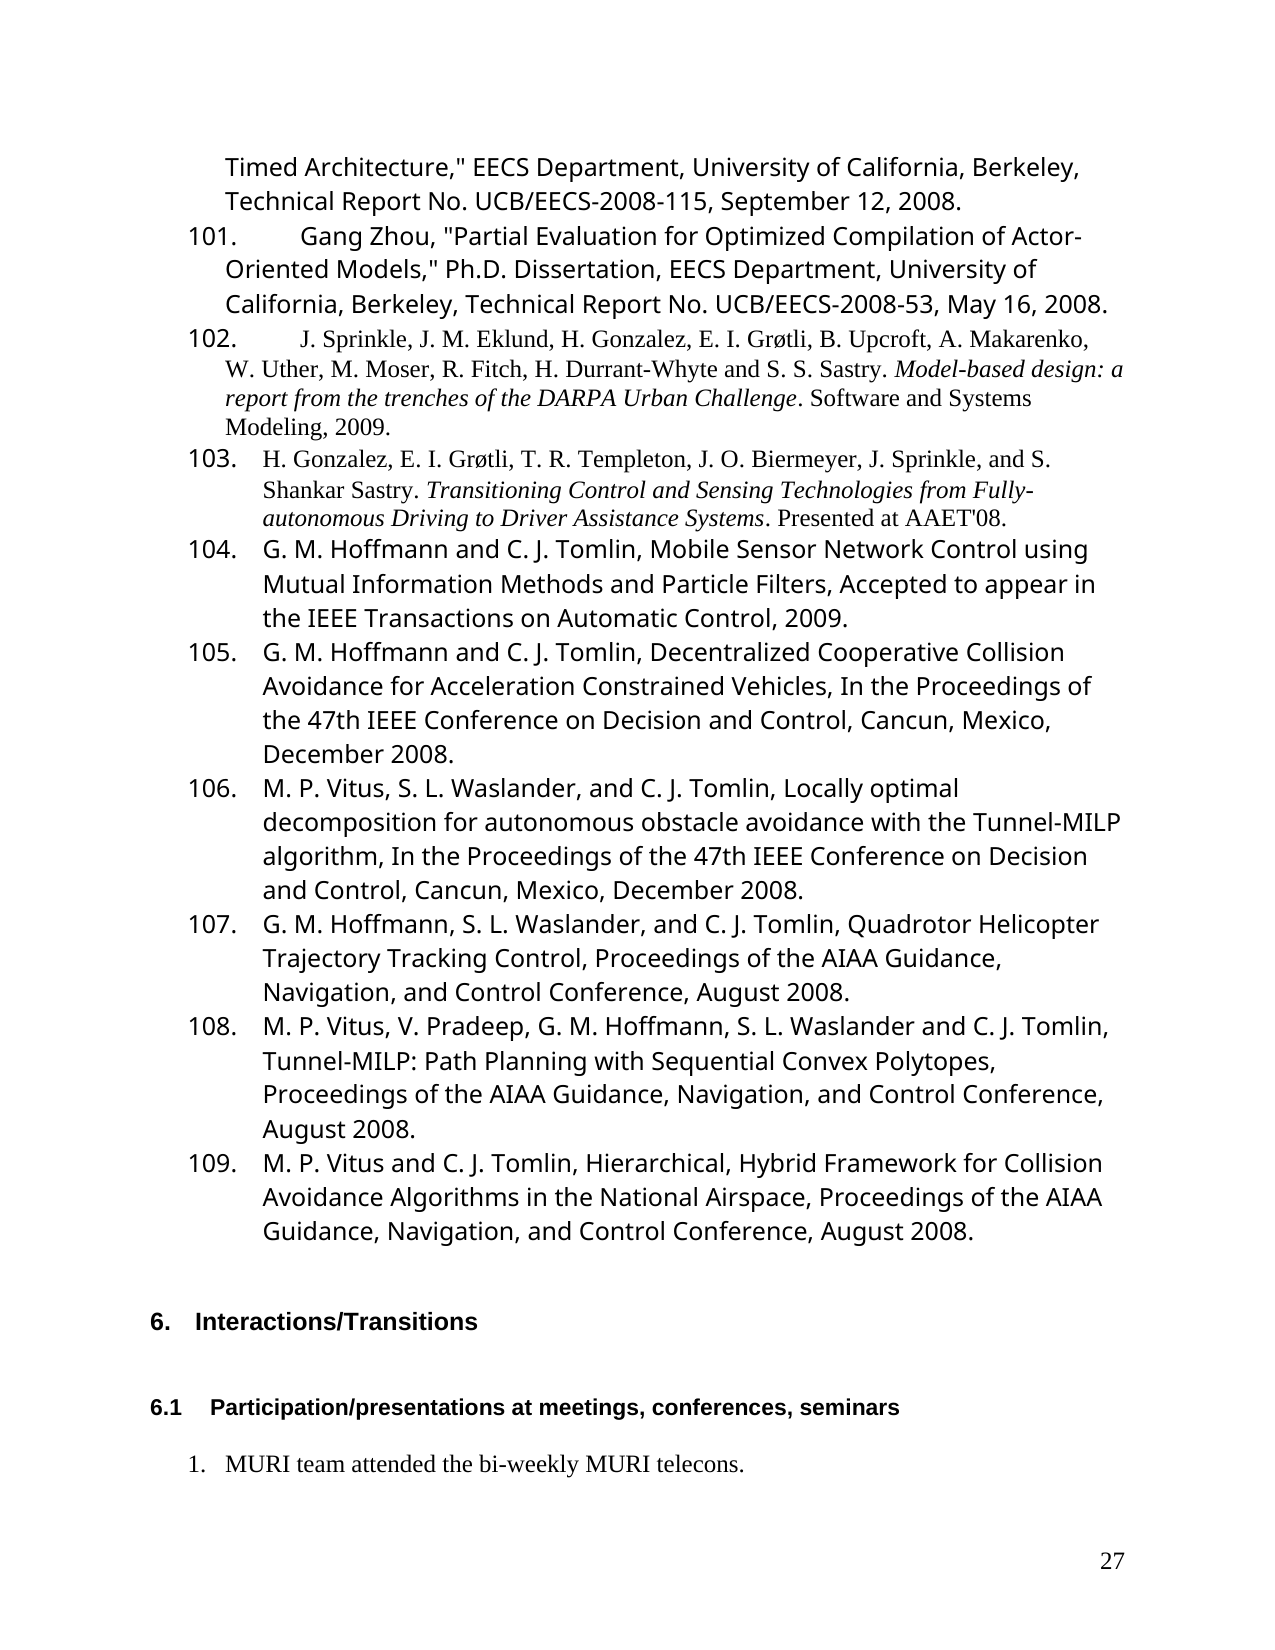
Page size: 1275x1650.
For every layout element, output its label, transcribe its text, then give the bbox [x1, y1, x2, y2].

list Gang Zhou, "Partial Evaluation for Optimized Compilation of Actor-Oriented Models," Ph.D. Dissertation, EECS Department, University of California, Berkeley, Technical Report No. UCB/EECS-2008-53, May 16, 2008. [187, 218, 1125, 320]
list M. P. Vitus, S. L. Waslander, and C. J. Tomlin, Locally optimal decomposition for autonomous obstacle avoidance with the Tunnel-MILP algorithm, In the Proceedings of the 47th IEEE Conference on Decision and Control, Cancun, Mexico, December 2008. [187, 771, 1125, 907]
subtitle Interactions/Transitions [150, 1307, 1125, 1335]
list H. Gonzalez, E. I. Grøtli, T. R. Templeton, J. O. Biermeyer, J. Sprinkle, and S. Shankar Sastry. Transitioning Control and Sensing Technologies from Fully-autonomous Driving to Driver Assistance Systems. Presented at AAET'08. [187, 441, 1125, 532]
list G. M. Hoffmann and C. J. Tomlin, Decentralized Cooperative Collision Avoidance for Acceleration Constrained Vehicles, In the Proceedings of the 47th IEEE Conference on Decision and Control, Cancun, Mexico, December 2008. [187, 634, 1125, 771]
list J. Sprinkle, J. M. Eklund, H. Gonzalez, E. I. Grøtli, B. Upcroft, A. Makarenko, W. Uther, M. Moser, R. Fitch, H. Durrant-Whyte and S. S. Sastry. Model-based design: a report from the trenches of the DARPA Urban Challenge. Software and Systems Modeling, 2009. [187, 320, 1125, 441]
list G. M. Hoffmann, S. L. Waslander, and C. J. Tomlin, Quadrotor Helicopter Trajectory Tracking Control, Proceedings of the AIAA Guidance, Navigation, and Control Conference, August 2008. [187, 907, 1125, 1009]
list M. P. Vitus and C. J. Tomlin, Hierarchical, Hybrid Framework for Collision Avoidance Algorithms in the National Airspace, Proceedings of the AIAA Guidance, Navigation, and Control Conference, August 2008. [187, 1145, 1125, 1247]
subtitle Participation/presentations at meetings, conferences, seminars [150, 1394, 1125, 1421]
list M. P. Vitus, V. Pradeep, G. M. Hoffmann, S. L. Waslander and C. J. Tomlin, Tunnel-MILP: Path Planning with Sequential Convex Polytopes, Proceedings of the AIAA Guidance, Navigation, and Control Conference, August 2008. [187, 1009, 1125, 1145]
list G. M. Hoffmann and C. J. Tomlin, Mobile Sensor Network Control using Mutual Information Methods and Particle Filters, Accepted to appear in the IEEE Transactions on Automatic Control, 2009. [187, 532, 1125, 634]
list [187, 150, 1125, 218]
list MURI team attended the bi-weekly MURI telecons. [187, 1449, 1125, 1478]
